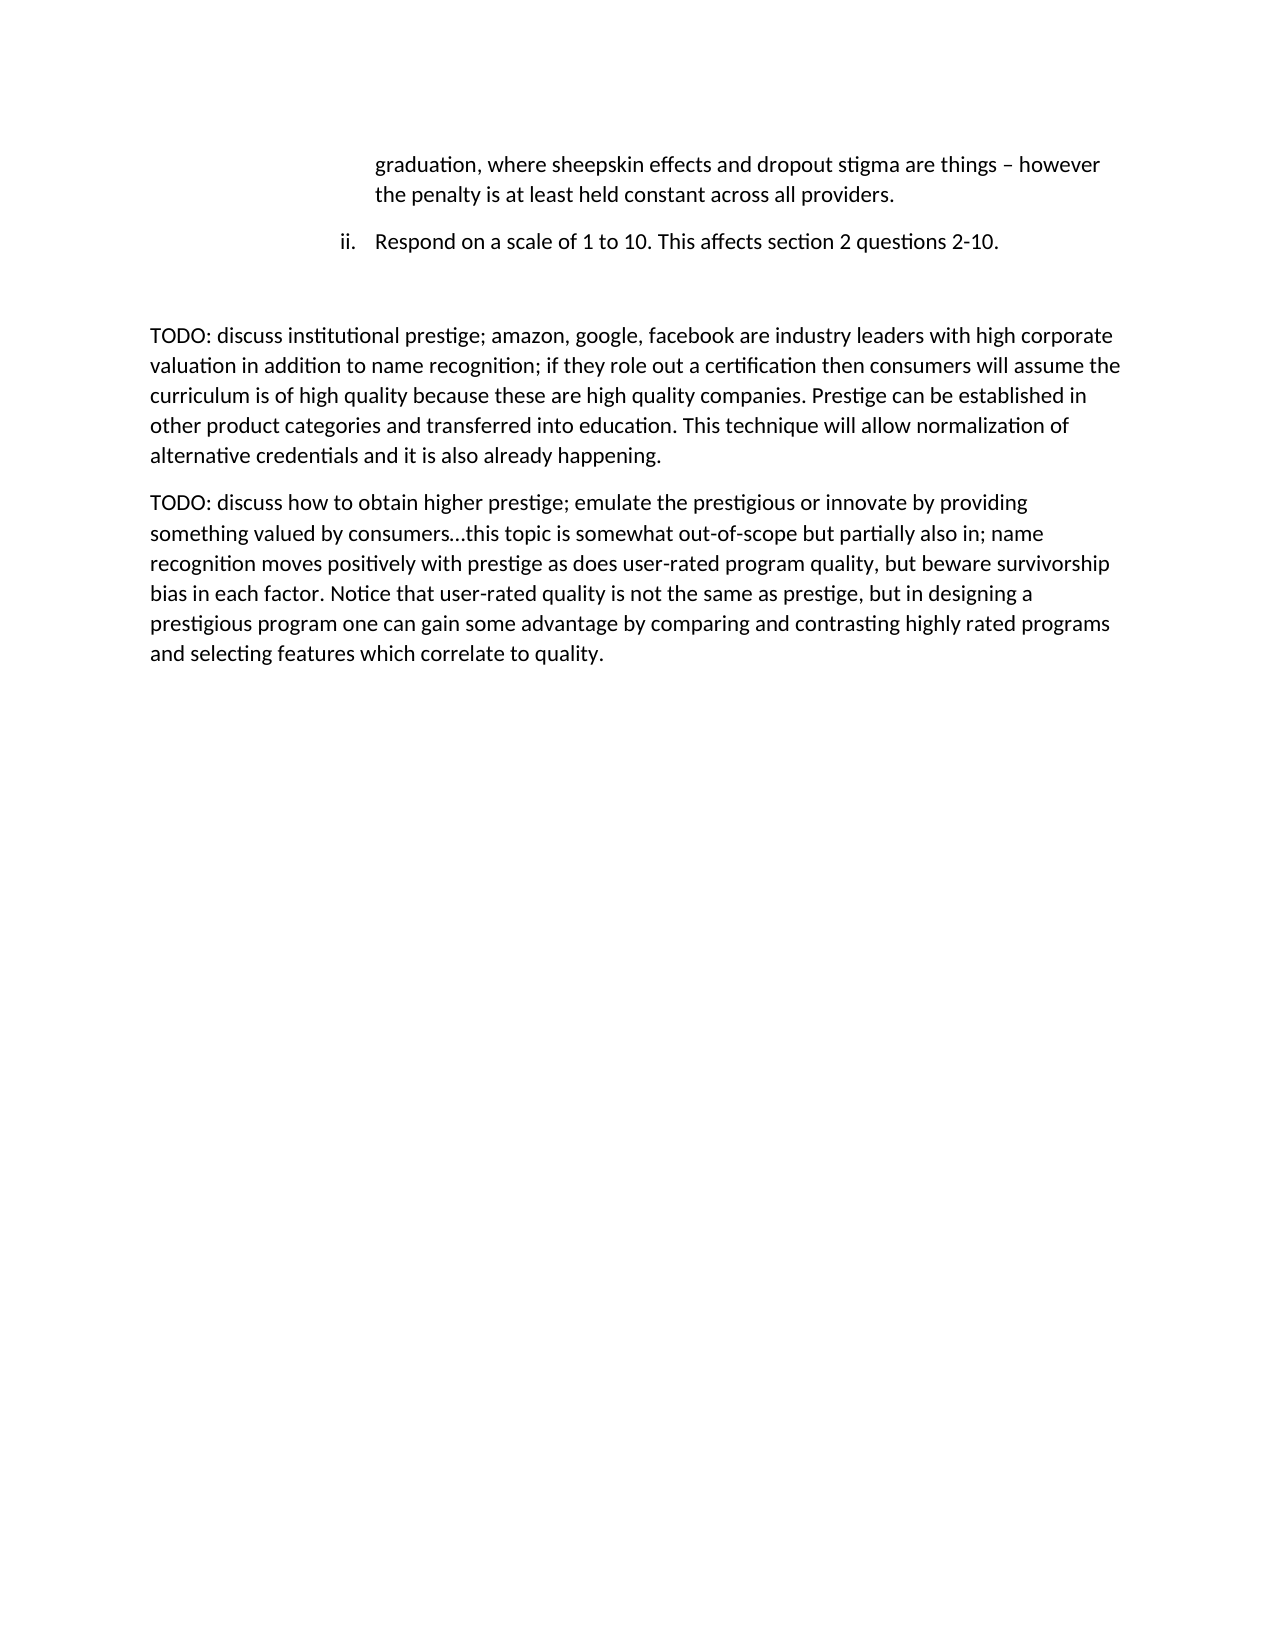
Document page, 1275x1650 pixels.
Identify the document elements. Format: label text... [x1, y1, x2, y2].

text TODO: discuss institutional prestige; amazon, google, facebook are industry leaders with high corporate valuation in addition to name recognition; if they role out a certification then consumers will assume the curriculum is of high quality because these are high quality companies. Prestige can be established in other product categories and transferred into education. This technique will allow normalization of alternative credentials and it is also already happening. [150, 321, 1125, 470]
text TODO: discuss how to obtain higher prestige; emulate the prestigious or innovate by providing something valued by consumers…this topic is somewhat out-of-scope but partially also in; name recognition moves positively with prestige as does user-rated program quality, but beware survivorship bias in each factor. Notice that user-rated quality is not the same as prestige, but in designing a prestigious program one can gain some advantage by comparing and contrasting highly rated programs and selecting features which correlate to quality. [150, 488, 1125, 668]
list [356, 150, 1125, 208]
list Respond on a scale of 1 to 10. This affects section 2 questions 2-10. [356, 227, 1125, 255]
